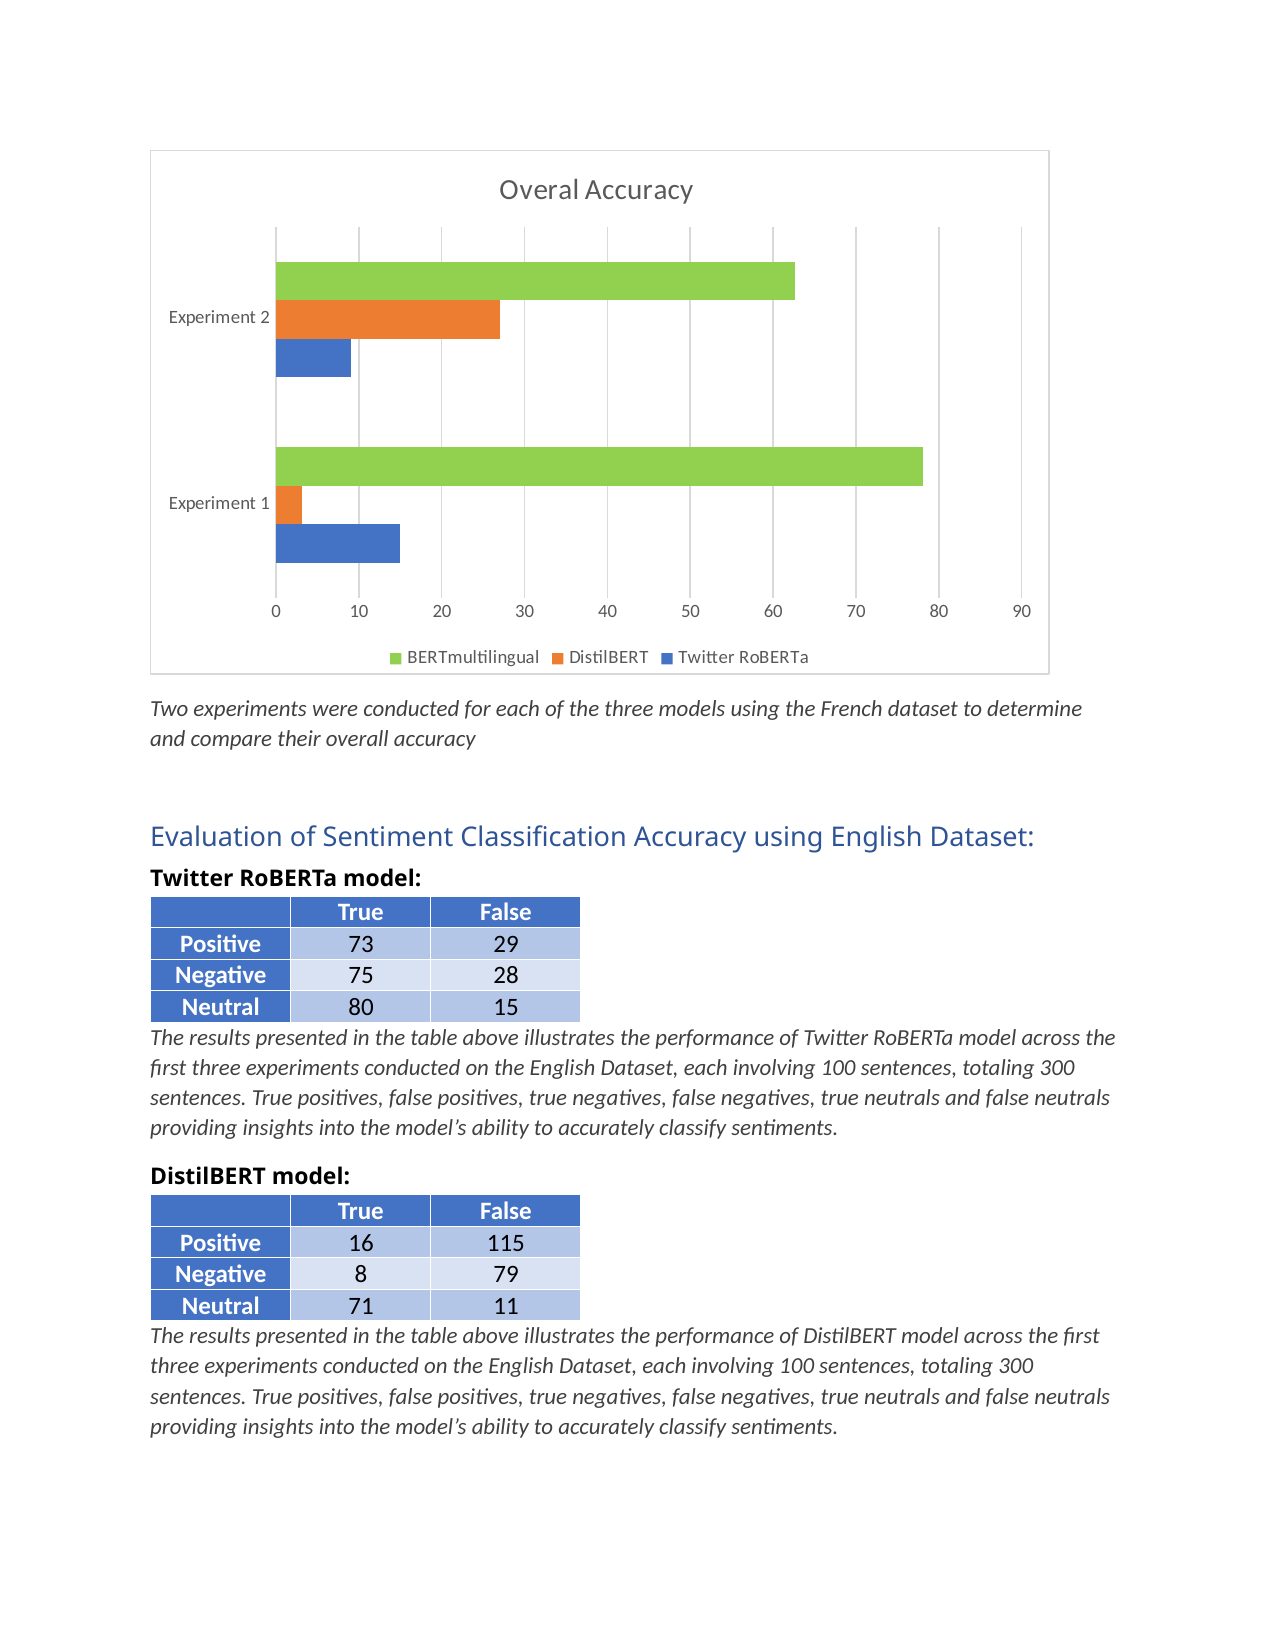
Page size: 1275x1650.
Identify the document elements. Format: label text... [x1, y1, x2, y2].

table_cell Negative [151, 960, 290, 990]
table_cell 75 [291, 960, 430, 990]
table_cell 80 [291, 991, 430, 1022]
table_cell Positive [151, 928, 290, 959]
table_header [151, 897, 290, 927]
table_cell 28 [431, 960, 580, 990]
table_cell Positive [151, 1227, 290, 1257]
table_cell Neutral [151, 1290, 290, 1320]
table_header [151, 1195, 290, 1226]
table_header False [431, 897, 580, 927]
text The results presented in the table above illustrates the performance of Twitter RoBERTa model across the first three experiments conducted on the English Dataset, each involving 100 sentences, totaling 300 sentences. True positives, false positives, true negatives, false negatives, true neutrals and false neutrals providing insights into the model’s ability to accurately classify sentiments. [150, 1023, 1125, 1141]
table_header True [291, 897, 430, 927]
table_cell 79 [431, 1258, 580, 1289]
subtitle DistilBERT model: [150, 1160, 1125, 1192]
table_cell Negative [151, 1258, 290, 1289]
text The results presented in the table above illustrates the performance of DistilBERT model across the first three experiments conducted on the English Dataset, each involving 100 sentences, totaling 300 sentences. True positives, false positives, true negatives, false negatives, true neutrals and false neutrals providing insights into the model’s ability to accurately classify sentiments. [150, 1321, 1125, 1440]
table_cell 29 [431, 928, 580, 959]
subtitle Twitter RoBERTa model: [150, 862, 1125, 893]
text Two experiments were conducted for each of the three models using the French dataset to determine and compare their overall accuracy [150, 694, 1125, 752]
table_cell 8 [291, 1258, 430, 1289]
table_cell 11 [431, 1290, 580, 1320]
table_cell 71 [291, 1290, 430, 1320]
subtitle Evaluation of Sentiment Classification Accuracy using English Dataset: [150, 818, 1125, 855]
table_header True [291, 1195, 430, 1226]
table_header False [431, 1195, 580, 1226]
table_cell 15 [431, 991, 580, 1022]
table_cell 115 [431, 1227, 580, 1257]
table_cell Neutral [151, 991, 290, 1022]
table_cell 16 [291, 1227, 430, 1257]
table_cell 73 [291, 928, 430, 959]
